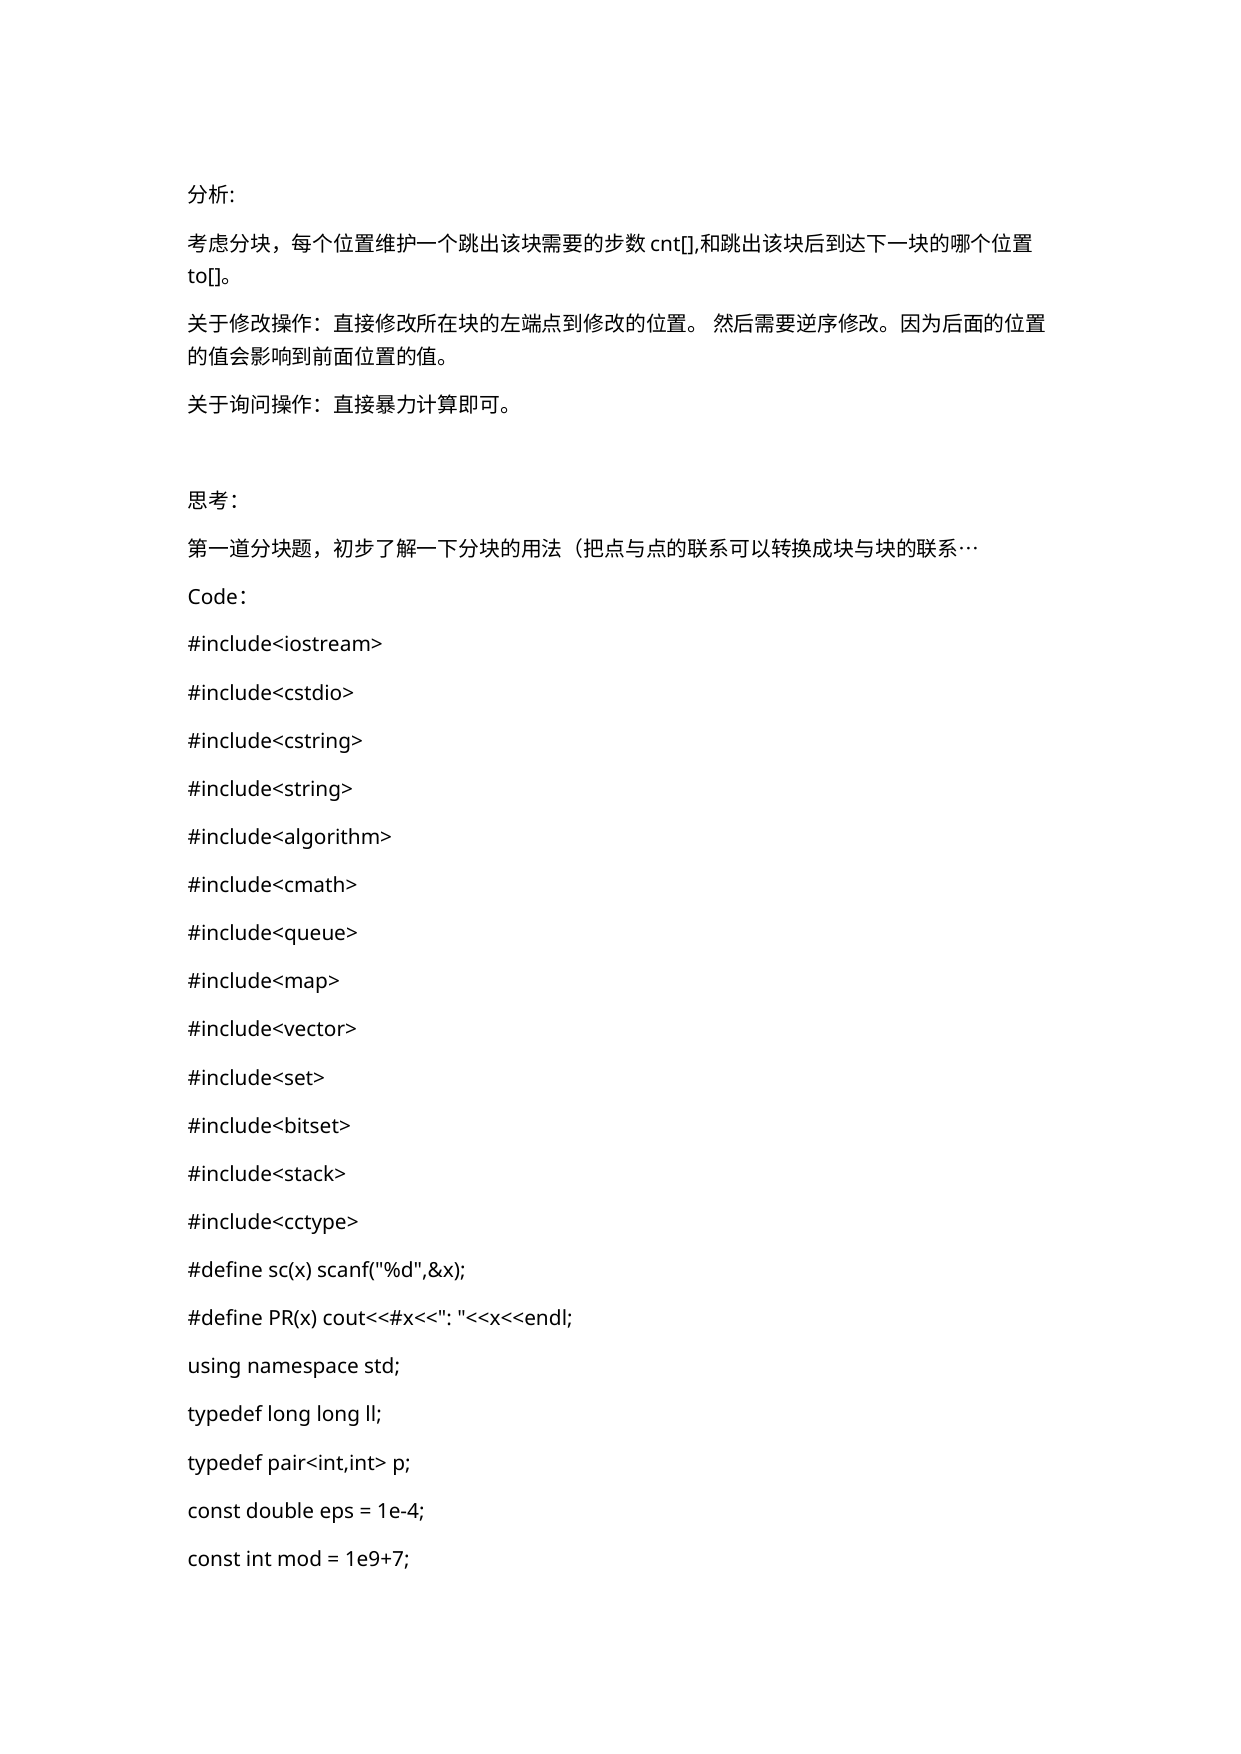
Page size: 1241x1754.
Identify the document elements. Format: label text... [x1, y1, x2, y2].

text const double eps = 1e-4; [187, 1494, 1053, 1526]
text using namespace std; [187, 1349, 1053, 1382]
text #include<vector> [187, 1013, 1053, 1045]
text 考虑分块，每个位置维护一个跳出该块需要的步数cnt[],和跳出该块后到达下一块的哪个位置to[]。 [187, 226, 1053, 291]
text 关于询问操作：直接暴力计算即可。 [187, 387, 1053, 419]
text #include<cstring> [187, 724, 1053, 756]
text #include<set> [187, 1061, 1053, 1093]
text #include<queue> [187, 916, 1053, 949]
text #include<string> [187, 772, 1053, 804]
text 关于修改操作：直接修改所在块的左端点到修改的位置。 然后需要逆序修改。因为后面的位置的值会影响到前面位置的值。 [187, 306, 1053, 371]
text typedef long long ll; [187, 1398, 1053, 1430]
text #include<algorithm> [187, 820, 1053, 853]
text #include<cmath> [187, 868, 1053, 901]
text 第一道分块题，初步了解一下分块的用法（把点与点的联系可以转换成块与块的联系… [187, 531, 1053, 564]
text Code： [187, 579, 1053, 612]
text #define sc(x) scanf("%d",&x); [187, 1253, 1053, 1286]
text const int mod = 1e9+7; [187, 1542, 1053, 1574]
text #define PR(x) cout<<#x<<": "<<x<<endl; [187, 1301, 1053, 1334]
text #include<cctype> [187, 1205, 1053, 1238]
text #include<bitset> [187, 1109, 1053, 1141]
text #include<iostream> [187, 628, 1053, 660]
text 思考： [187, 483, 1053, 516]
text 分析: [187, 178, 1053, 210]
text #include<cstdio> [187, 676, 1053, 708]
text #include<map> [187, 964, 1053, 997]
text #include<stack> [187, 1157, 1053, 1189]
text typedef pair<int,int> p; [187, 1446, 1053, 1478]
